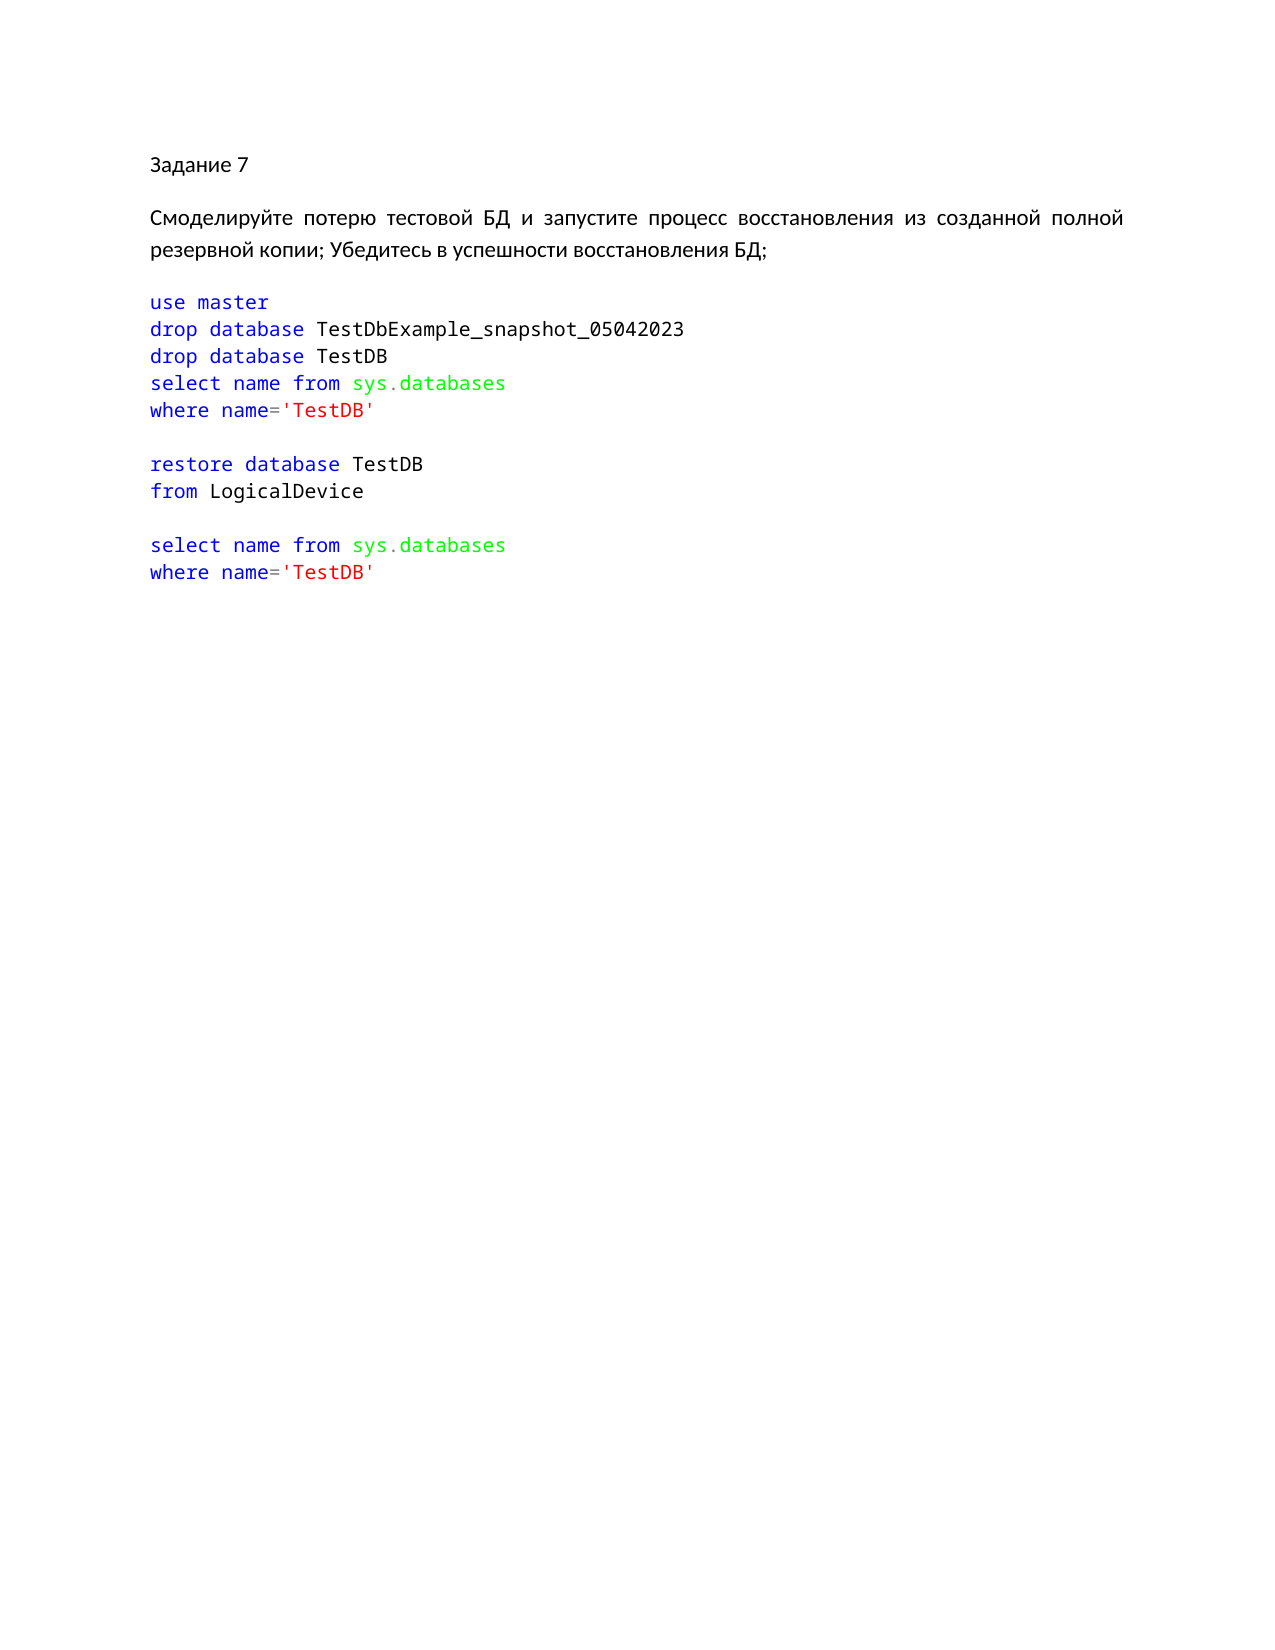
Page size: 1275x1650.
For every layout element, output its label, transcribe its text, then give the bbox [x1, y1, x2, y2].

text select name from sys.databases [150, 369, 1125, 396]
text select name from sys.databases [150, 531, 1125, 558]
text where name='TestDB' [150, 558, 1125, 585]
text from LogicalDevice [150, 477, 1125, 504]
text Задание 7 [150, 150, 1125, 178]
text drop database TestDbExample_snapshot_05042023 [150, 315, 1125, 342]
text use master [150, 288, 1125, 315]
text restore database TestDB [150, 450, 1125, 477]
text Смоделируйте потерю тестовой БД и запустите процесс восстановления из созданной полной резервной копии; Убедитесь в успешности восстановления БД; [150, 203, 1125, 263]
text drop database TestDB [150, 342, 1125, 369]
text where name='TestDB' [150, 396, 1125, 423]
